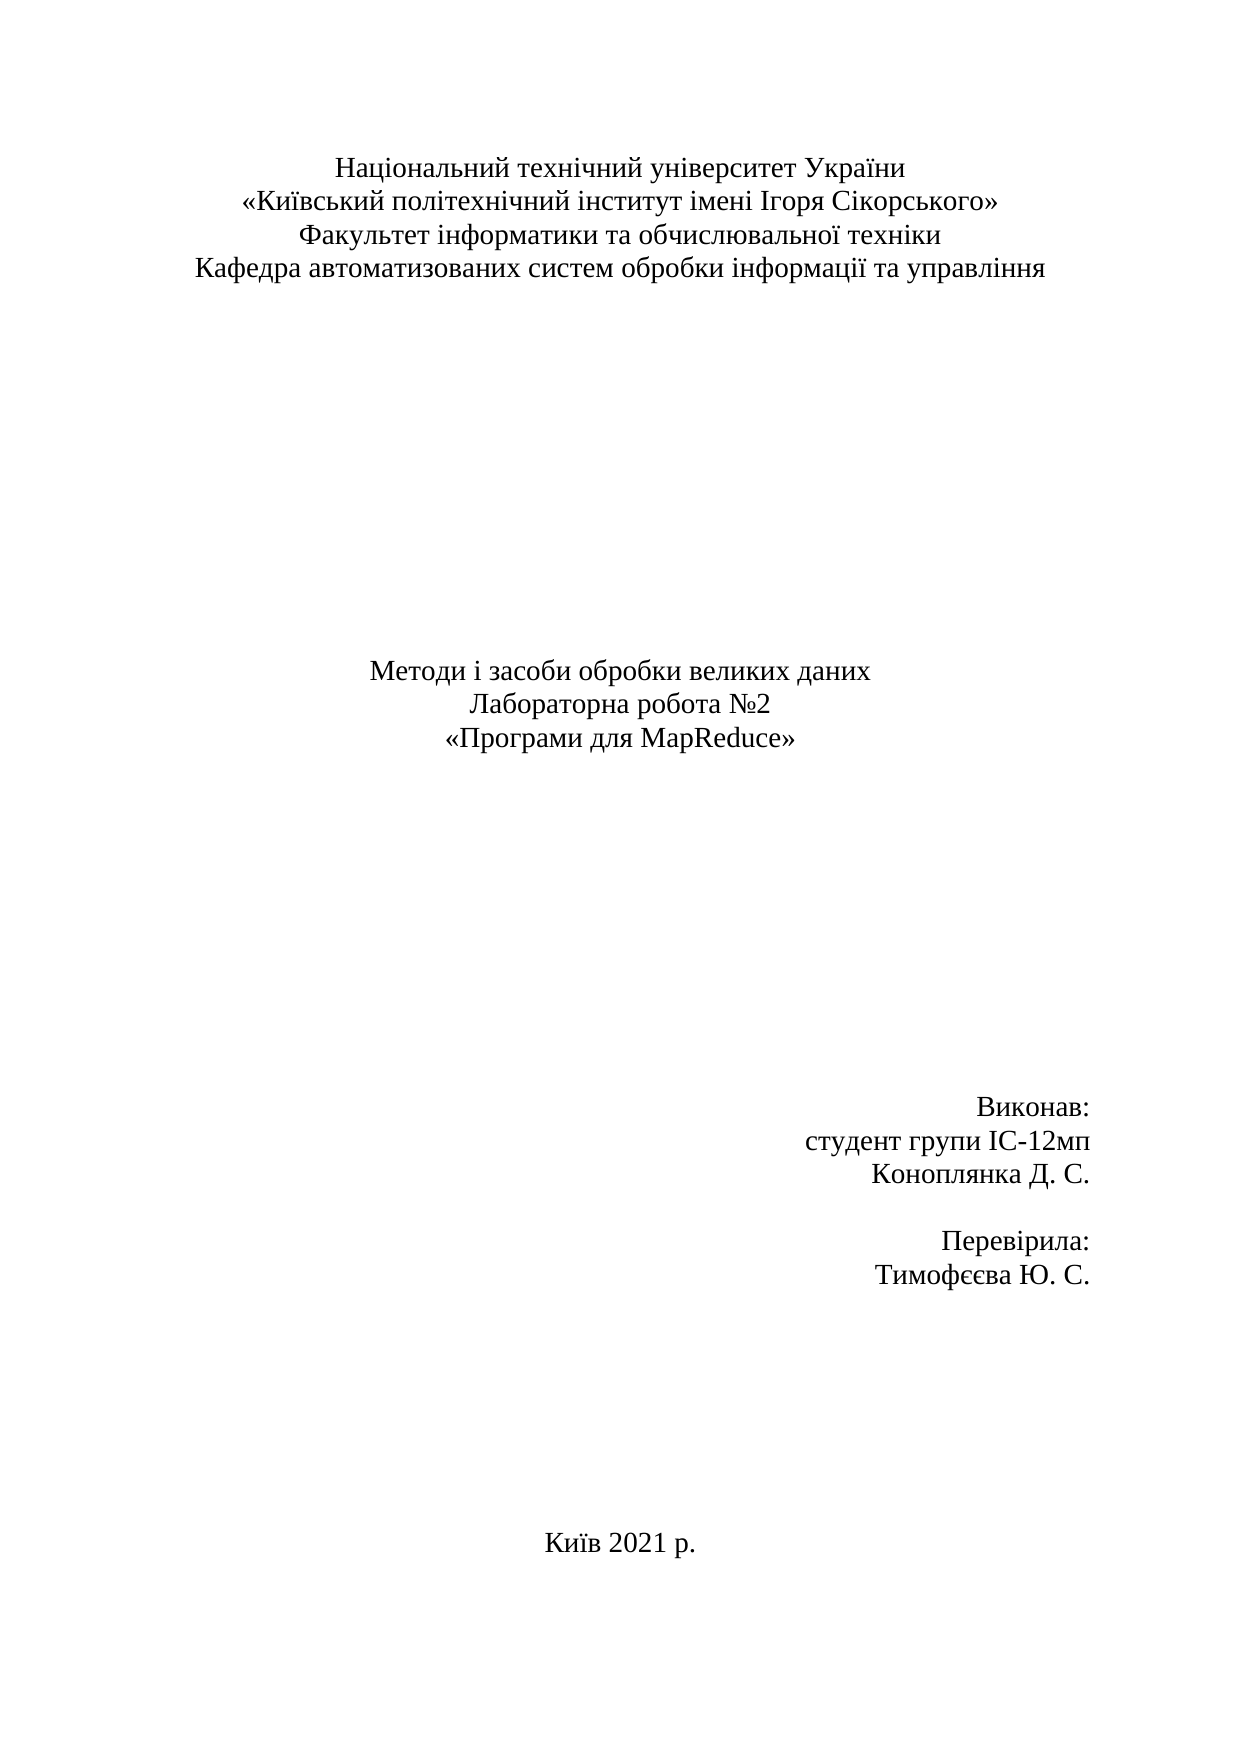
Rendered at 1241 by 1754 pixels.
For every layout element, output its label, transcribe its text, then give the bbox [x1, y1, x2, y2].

text Тимофєєва Ю. С. [150, 1257, 1090, 1290]
text «Програми для MapReduce» [150, 720, 1090, 754]
text Лабораторна робота №2 [150, 687, 1090, 720]
text Виконав: [150, 1089, 1090, 1123]
text Київ 2021 р. [150, 1525, 1090, 1559]
text Перевірила: [150, 1223, 1090, 1257]
text студент групи ІС-12мп [150, 1123, 1090, 1156]
text «Київський політехнічний інститут імені Ігоря Сікорського» [150, 183, 1090, 217]
text Методи і засоби обробки великих даних [150, 653, 1090, 687]
text Факультет інформатики та обчислювальної техніки [150, 217, 1090, 251]
text Національний технічний університет України [150, 150, 1090, 183]
text Кафедра автоматизованих систем обробки інформації та управління [150, 251, 1090, 284]
text Коноплянка Д. С. [150, 1156, 1090, 1190]
